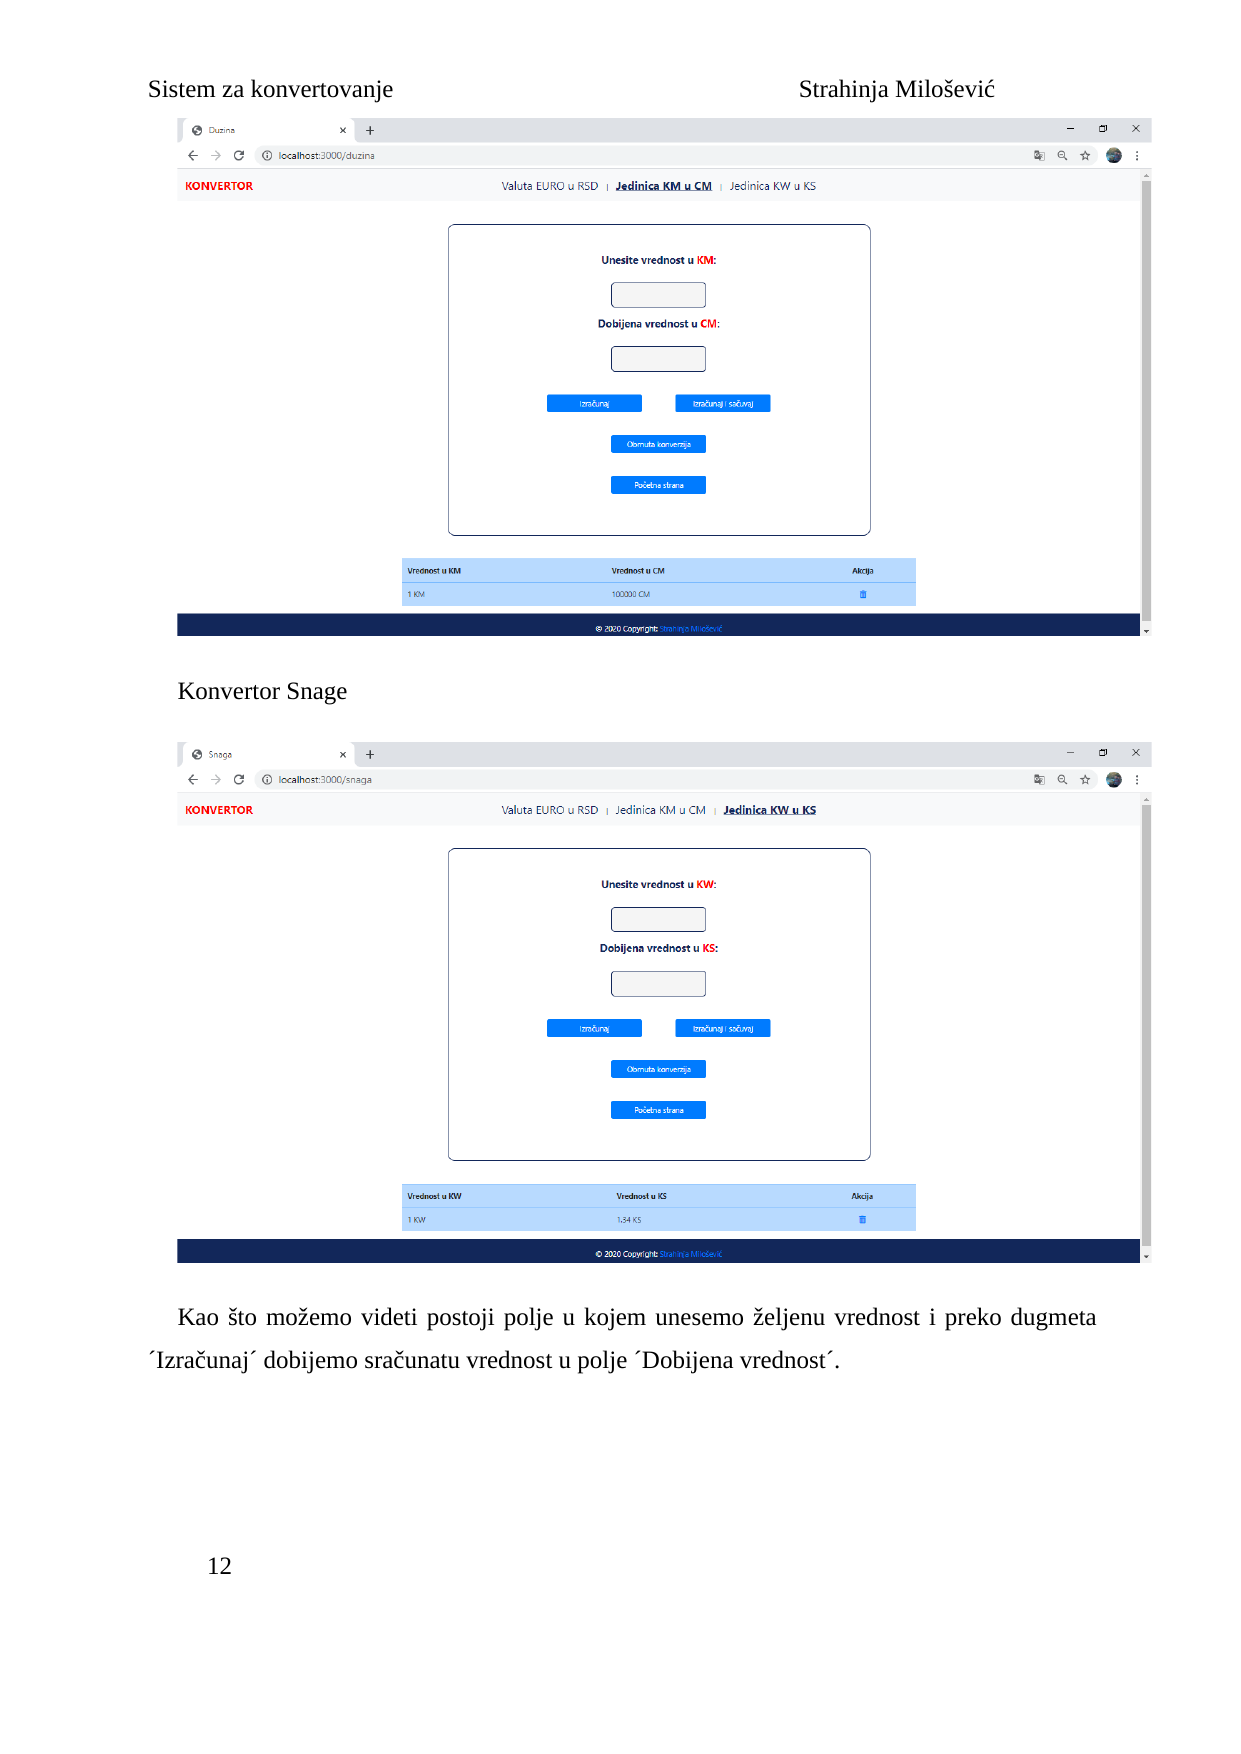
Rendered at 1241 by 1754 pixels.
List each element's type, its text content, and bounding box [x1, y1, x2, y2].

picture [177, 742, 1152, 1263]
picture [177, 118, 1152, 636]
subtitle Kao što možemo videti postoji polje u kojem unesemo željenu vrednost i preko dugmeta ´Izračunaj´ dobijemo sračunatu vrednost u polje ´Dobijena vrednost´. [148, 1302, 1099, 1374]
subtitle Konvertor Snage [148, 676, 1099, 705]
